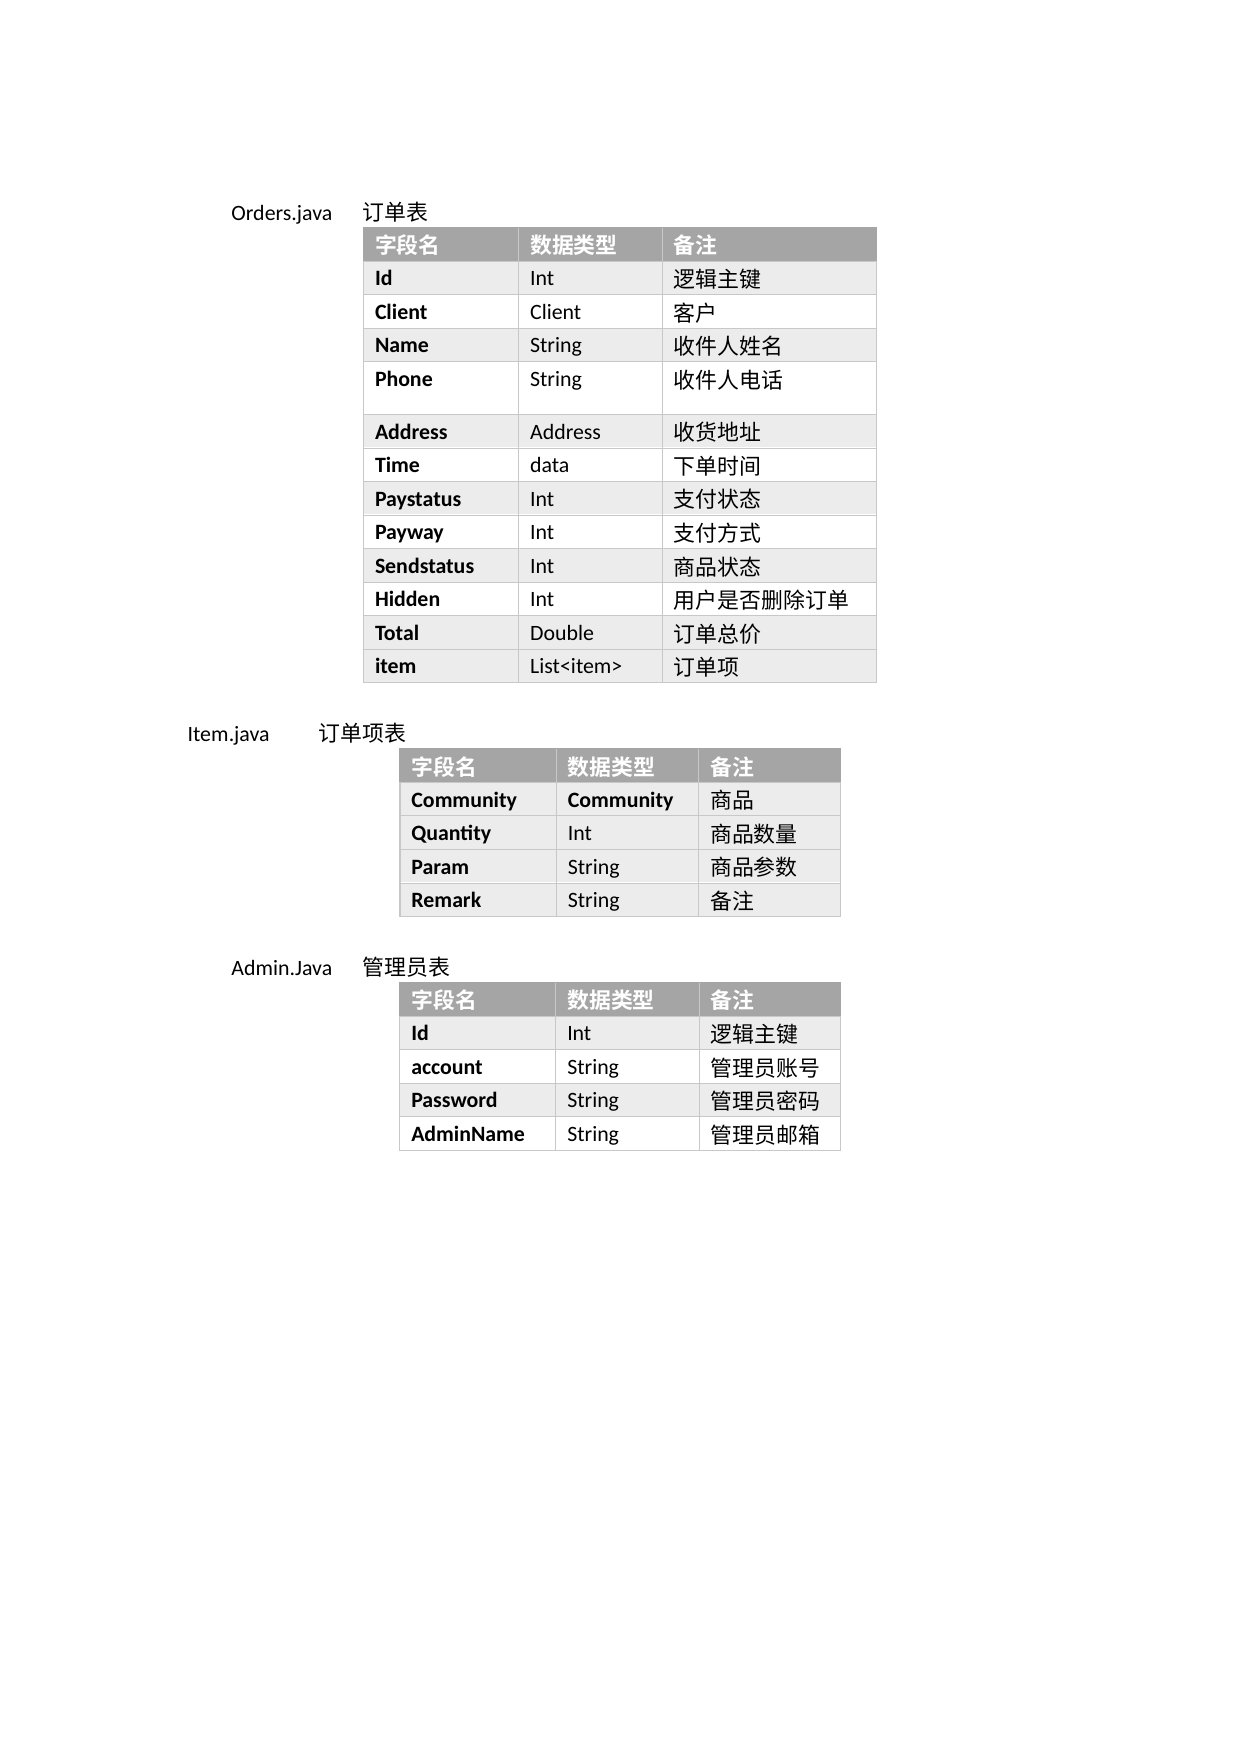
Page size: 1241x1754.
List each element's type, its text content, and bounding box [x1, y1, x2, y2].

table_cell Community [557, 783, 698, 815]
table_cell Int [556, 1017, 699, 1049]
table_cell 收件人电话 [663, 362, 876, 414]
table_cell Phone [364, 362, 518, 414]
table_cell Int [519, 516, 662, 548]
table_cell AdminName [400, 1117, 555, 1150]
table_header 数据类型 [519, 228, 662, 261]
table_cell Client [364, 295, 518, 328]
table_cell String [557, 850, 698, 882]
table_cell Quantity [401, 816, 556, 849]
table_cell Int [519, 262, 662, 294]
table_cell Total [364, 616, 518, 649]
table_cell Address [364, 415, 518, 447]
table_cell 客户 [663, 295, 876, 328]
table_cell 支付方式 [663, 516, 876, 548]
table_cell Id [364, 262, 518, 294]
table_cell Int [519, 583, 662, 615]
table_cell Paystatus [364, 482, 518, 514]
table_cell Id [400, 1017, 555, 1049]
table_cell List<item> [519, 650, 662, 682]
table_cell Client [519, 295, 662, 328]
table_cell Param [401, 850, 556, 882]
table_cell String [556, 1117, 699, 1150]
table_cell Password [400, 1084, 555, 1116]
table_cell 管理员账号 [700, 1050, 840, 1083]
table_cell 逻辑主键 [663, 262, 876, 294]
text Orders.java 订单表 [187, 162, 1053, 227]
table_cell String [556, 1084, 699, 1116]
table_cell Name [364, 329, 518, 361]
table_cell Time [364, 449, 518, 481]
table_header 备注 [699, 749, 840, 782]
table_cell Community [401, 783, 556, 815]
table_header 数据类型 [556, 983, 699, 1016]
table_header 备注 [663, 228, 876, 261]
table_cell 商品状态 [663, 549, 876, 582]
table_cell 下单时间 [663, 449, 876, 481]
table_header 数据类型 [557, 749, 698, 782]
table_cell Remark [401, 884, 556, 916]
table_cell Sendstatus [364, 549, 518, 582]
table_header 字段名 [400, 983, 555, 1016]
text Admin.Java 管理员表 [187, 949, 1053, 982]
table_cell 订单项 [663, 650, 876, 682]
table_cell Payway [364, 516, 518, 548]
table_header 字段名 [364, 228, 518, 261]
table_cell item [364, 650, 518, 682]
table_header 备注 [700, 983, 840, 1016]
table_cell 收货地址 [663, 415, 876, 447]
text Item.java 订单项表 [187, 716, 1053, 748]
table_cell account [400, 1050, 555, 1083]
table_cell 支付状态 [663, 482, 876, 514]
table_cell 用户是否删除订单 [663, 583, 876, 615]
table_cell 管理员密码 [700, 1084, 840, 1116]
table_cell Address [519, 415, 662, 447]
table_cell Int [557, 816, 698, 849]
table_cell Int [519, 549, 662, 582]
table_cell 订单总价 [663, 616, 876, 649]
table_cell 逻辑主键 [700, 1017, 840, 1049]
table_cell String [557, 884, 698, 916]
table_cell Hidden [364, 583, 518, 615]
table_cell 商品参数 [699, 850, 840, 882]
table_cell String [556, 1050, 699, 1083]
table_cell data [519, 449, 662, 481]
table_cell 备注 [699, 884, 840, 916]
table_cell 商品 [699, 783, 840, 815]
table_header 字段名 [401, 749, 556, 782]
table_cell 管理员邮箱 [700, 1117, 840, 1150]
table_cell String [519, 329, 662, 361]
table_cell Int [519, 482, 662, 514]
table_cell Double [519, 616, 662, 649]
table_cell 商品数量 [699, 816, 840, 849]
table_cell 收件人姓名 [663, 329, 876, 361]
table_cell String [519, 362, 662, 414]
